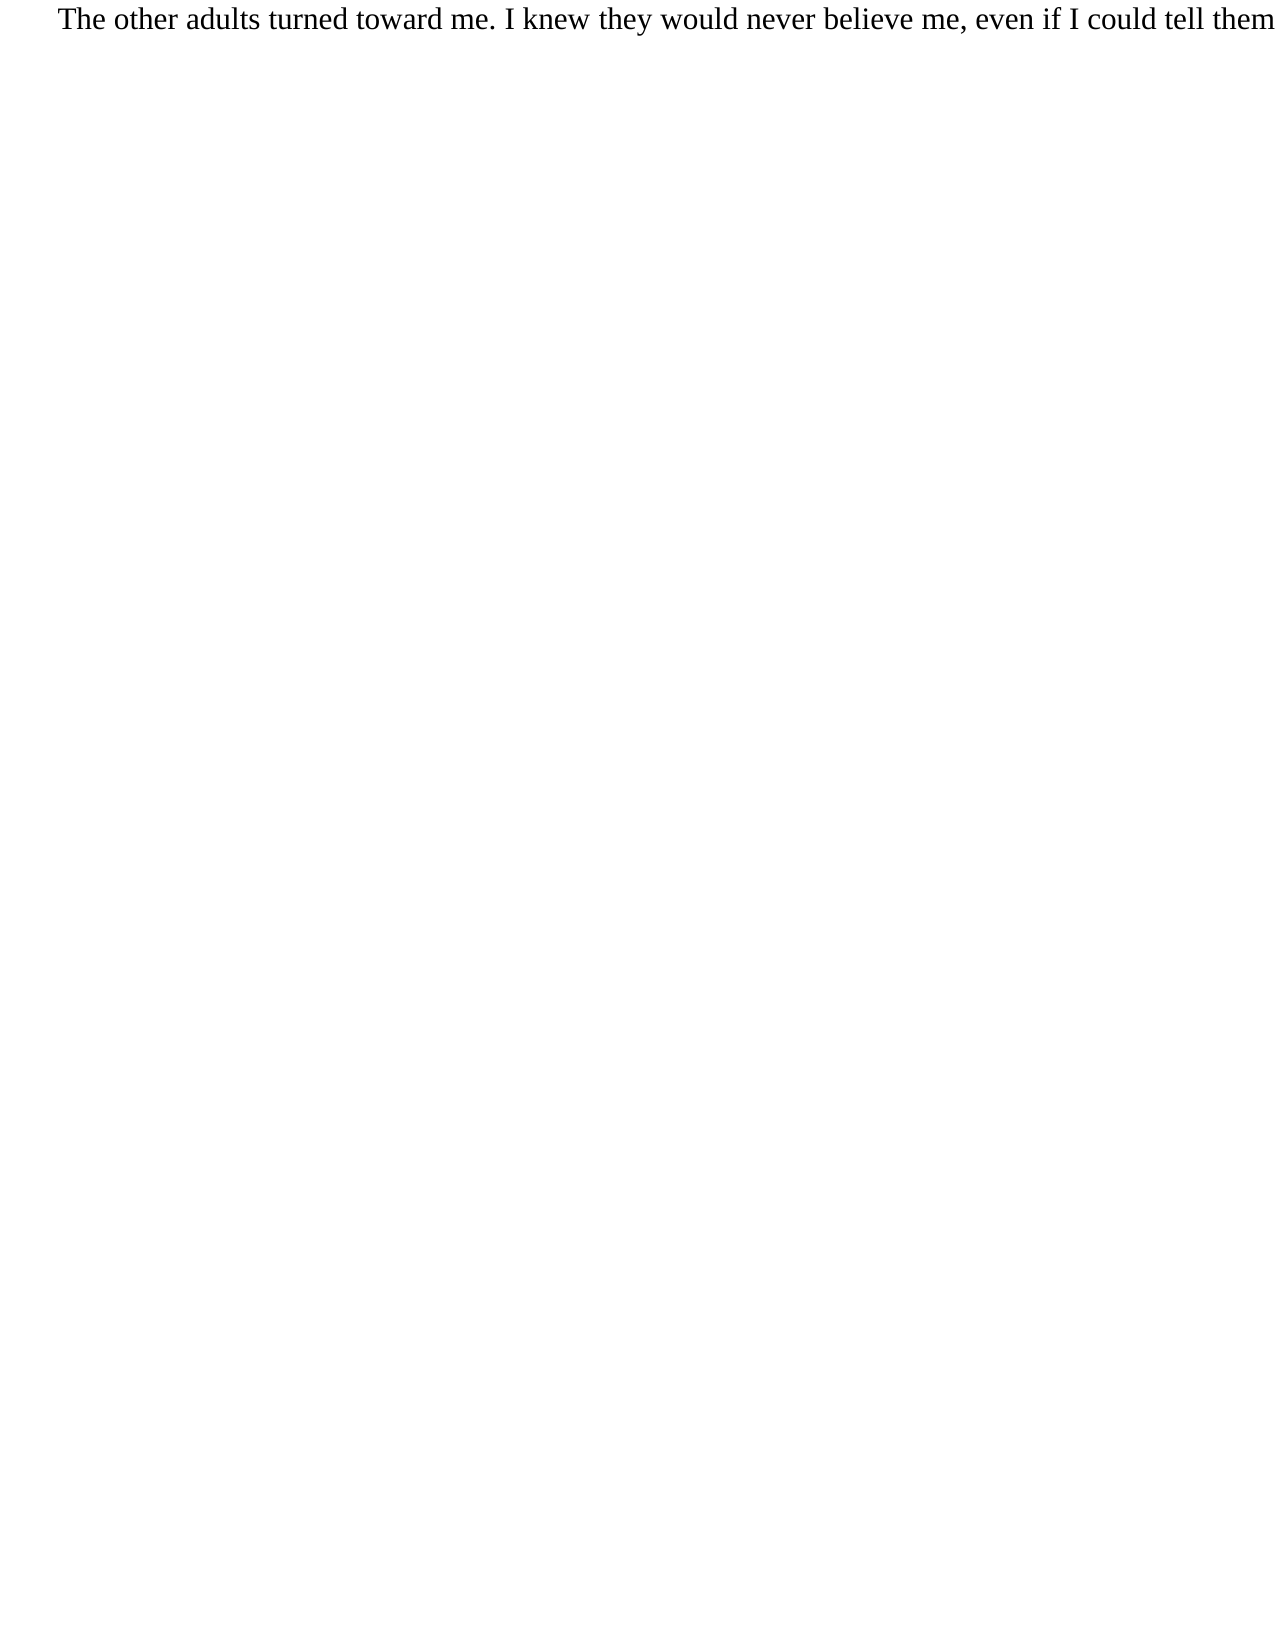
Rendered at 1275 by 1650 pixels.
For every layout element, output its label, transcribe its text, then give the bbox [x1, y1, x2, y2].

text The other adults turned toward me. I knew they would never believe me, even if I could tell them [57, 0, 1275, 36]
